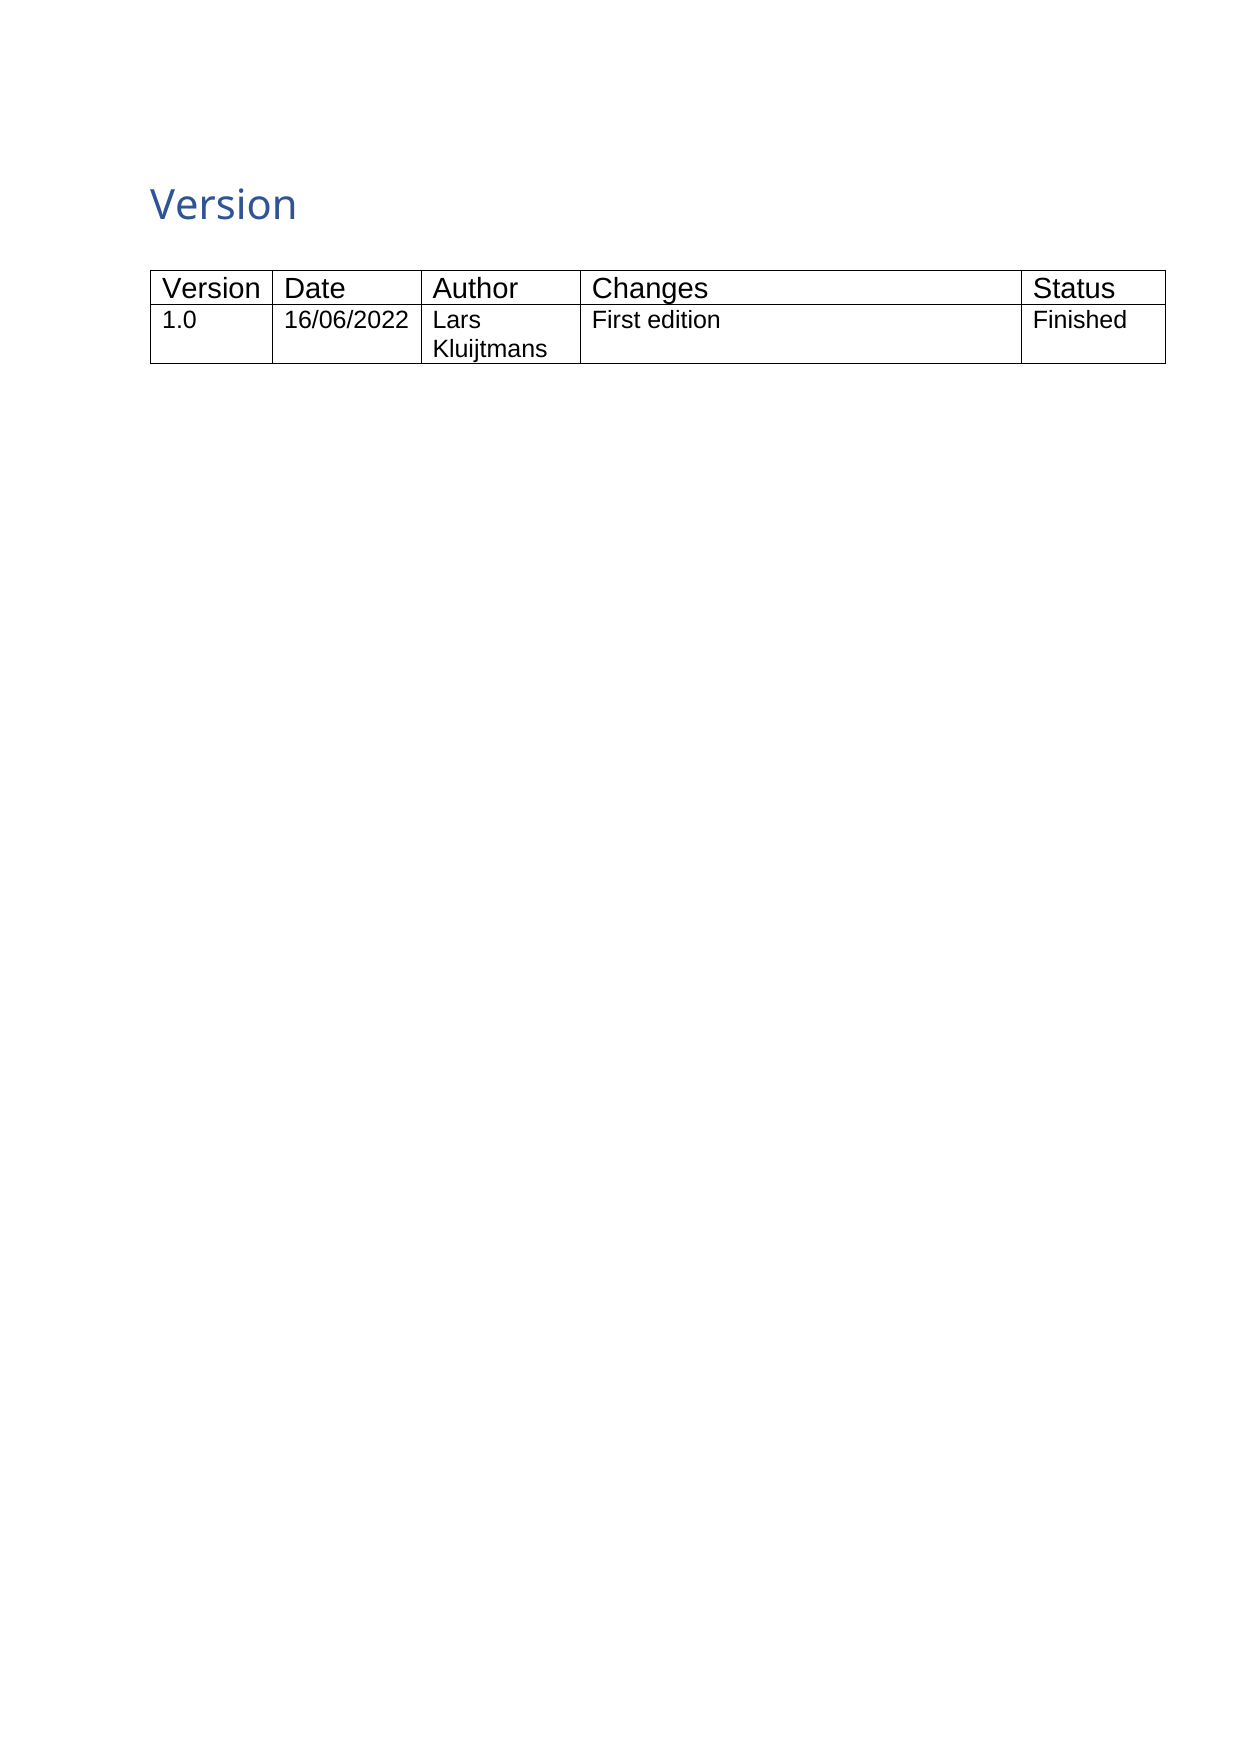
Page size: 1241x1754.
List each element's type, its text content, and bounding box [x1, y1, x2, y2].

table_header Status [1022, 271, 1165, 304]
table_cell First edition [581, 305, 1021, 363]
table_header Changes [581, 271, 1021, 304]
table_header Date [273, 271, 421, 304]
table_header Author [422, 271, 580, 304]
table_cell Lars Kluijtmans [422, 305, 580, 363]
subtitle Version [150, 175, 1090, 232]
table_header Version [151, 271, 272, 304]
table_cell 16/06/2022 [273, 305, 421, 363]
table_cell 1.0 [151, 305, 272, 363]
table_cell Finished [1022, 305, 1165, 363]
